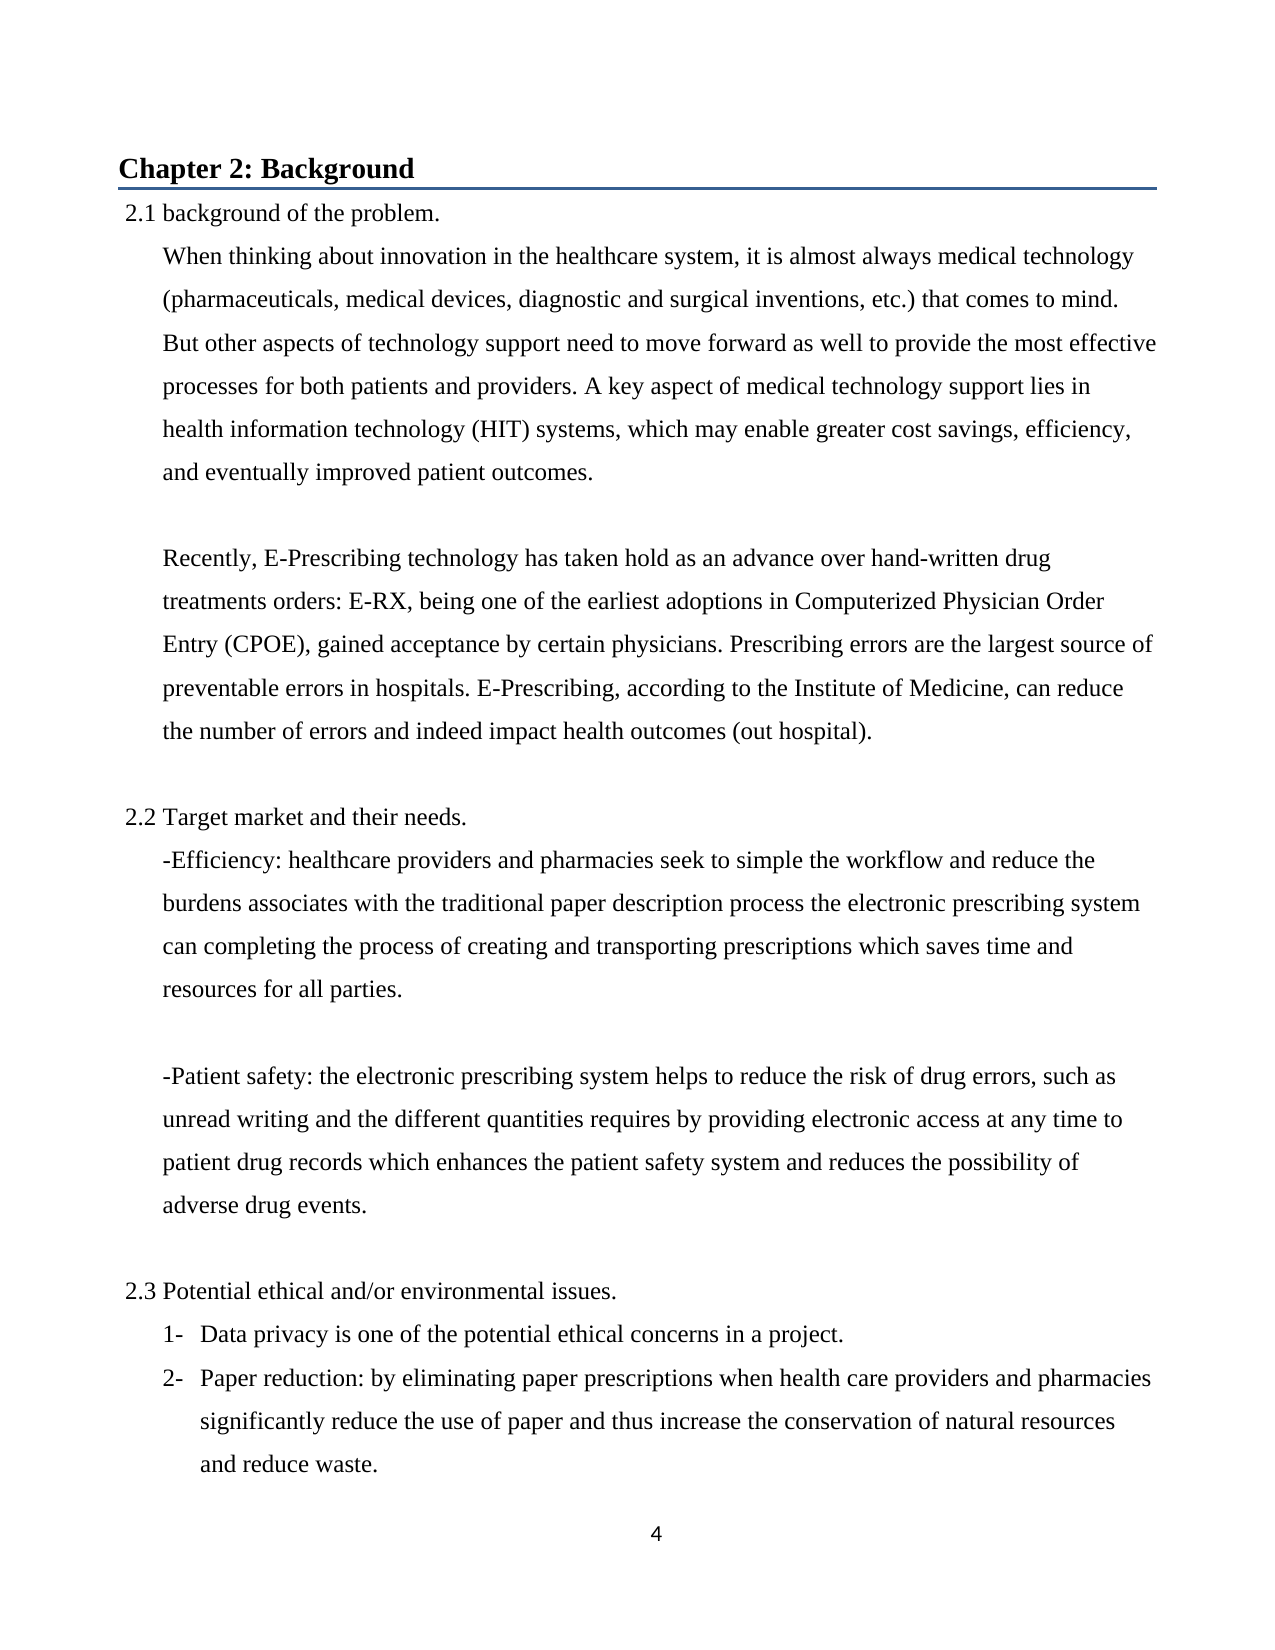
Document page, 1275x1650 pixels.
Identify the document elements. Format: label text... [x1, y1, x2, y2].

list Potential ethical and/or environmental issues. [125, 1276, 1157, 1305]
list -Efficiency: healthcare providers and pharmacies seek to simple the workflow and reduce the burdens associates with the traditional paper description process the electronic prescribing system can completing the process of creating and transporting prescriptions which saves time and resources for all parties. [162, 845, 1157, 1003]
list Recently, E-Prescribing technology has taken hold as an advance over hand-written drug treatments orders: E-RX, being one of the earliest adoptions in Computerized Physician Order Entry (CPOE), gained acceptance by certain physicians. Prescribing errors are the largest source of preventable errors in hospitals. E-Prescribing, according to the Institute of Medicine, can reduce the number of errors and indeed impact health outcomes (out hospital). [162, 543, 1157, 744]
list Target market and their needs. [125, 802, 1157, 831]
list background of the problem. [125, 198, 1157, 227]
list Data privacy is one of the potential ethical concerns in a project. [162, 1319, 1157, 1348]
subtitle Chapter 2: Background [118, 151, 1157, 187]
list Paper reduction: by eliminating paper prescriptions when health care providers and pharmacies significantly reduce the use of paper and thus increase the conservation of natural resources and reduce waste. [162, 1363, 1157, 1478]
list -Patient safety: the electronic prescribing system helps to reduce the risk of drug errors, such as unread writing and the different quantities requires by providing electronic access at any time to patient drug records which enhances the patient safety system and reduces the possibility of adverse drug events. [162, 1061, 1157, 1219]
list When thinking about innovation in the healthcare system, it is almost always medical technology (pharmaceuticals, medical devices, diagnostic and surgical inventions, etc.) that comes to mind. But other aspects of technology support need to move forward as well to provide the most effective processes for both patients and providers. A key aspect of medical technology support lies in health information technology (HIT) systems, which may enable greater cost savings, efficiency, and eventually improved patient outcomes. [162, 241, 1157, 486]
